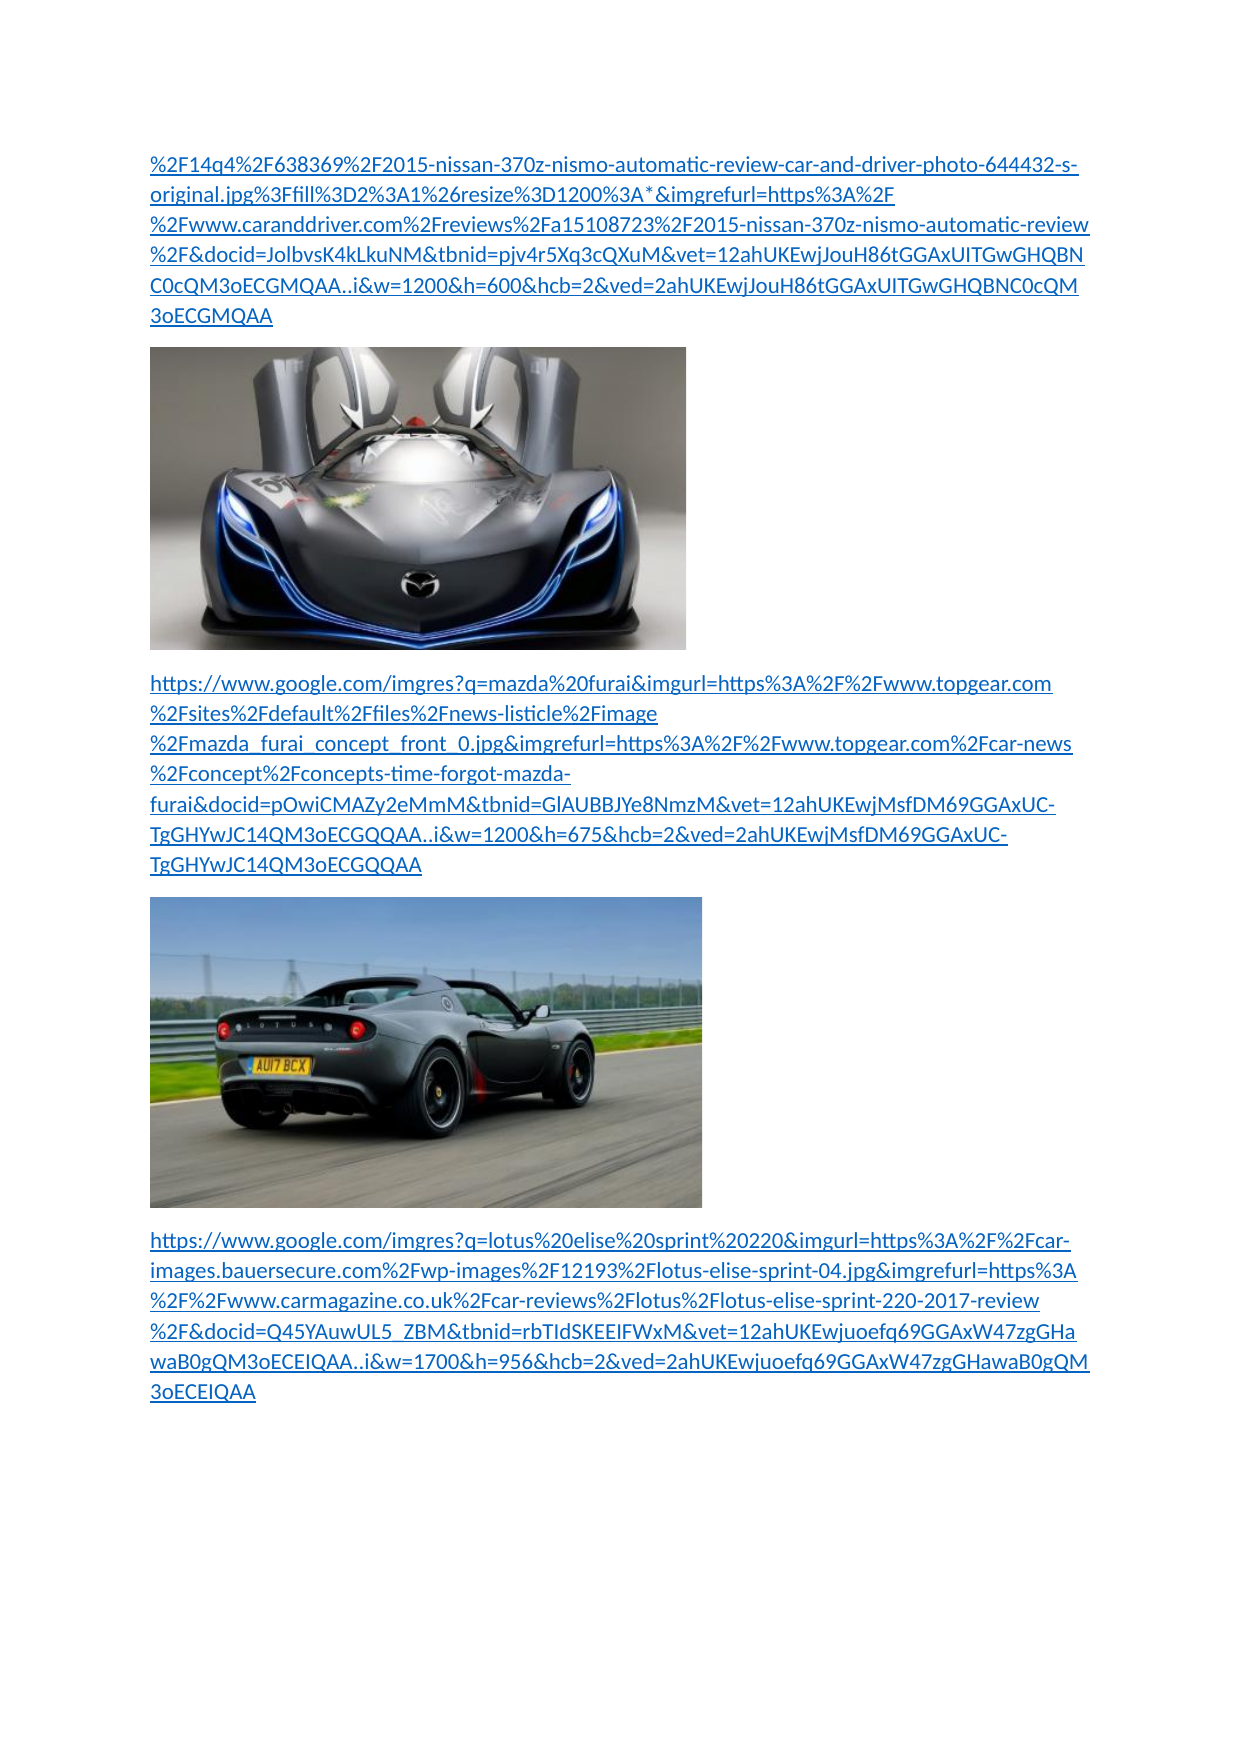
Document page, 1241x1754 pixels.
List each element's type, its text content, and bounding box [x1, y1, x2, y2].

picture [150, 897, 703, 1208]
text https://www.google.com/imgres?q=lotus%20elise%20sprint%20220&imgurl=https%3A%2F%2Fcar-images.bauersecure.com%2Fwp-images%2F12193%2Flotus-elise-sprint-04.jpg&imgrefurl=https%3A%2F%2Fwww.carmagazine.co.uk%2Fcar-reviews%2Flotus%2Flotus-elise-sprint-220-2017-review%2F&docid=Q45YAuwUL5_ZBM&tbnid=rbTIdSKEEIFWxM&vet=12ahUKEwjuoefq69GGAxW47zgGHawaB0gQM3oECEIQAA..i&w=1700&h=956&hcb=2&ved=2ahUKEwjuoefq69GGAxW47zgGHawaB0gQM3oECEIQAA [150, 1226, 1090, 1371]
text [150, 150, 1090, 234]
text https://www.google.com/imgres?q=mazda%20furai&imgurl=https%3A%2F%2Fwww.topgear.com%2Fsites%2Fdefault%2Ffiles%2Fnews-listicle%2Fimage%2Fmazda_furai_concept_front_0.jpg&imgrefurl=https%3A%2F%2Fwww.topgear.com%2Fcar-news%2Fconcept%2Fconcepts-time-forgot-mazda-furai&docid=pOwiCMAZy2eMmM&tbnid=GlAUBBJYe8NmzM&vet=12ahUKEwjMsfDM69GGAxUC-TgGHYwJC14QM3oECGQQAA..i&w=1200&h=675&hcb=2&ved=2ahUKEwjMsfDM69GGAxUC-TgGHYwJC14QM3oECGQQAA [150, 669, 1090, 878]
text https://www.google.com/imgres?q=lotus%20elise%20sprint%20220&imgurl=https%3A%2F%2Fcar-images.bauersecure.com%2Fwp-images%2F12193%2Flotus-elise-sprint-04.jpg&imgrefurl=https%3A%2F%2Fwww.carmagazine.co.uk%2Fcar-reviews%2Flotus%2Flotus-elise-sprint-220-2017-review%2F&docid=Q45YAuwUL5_ZBM&tbnid=rbTIdSKEEIFWxM&vet=12ahUKEwjuoefq69GGAxW47zgGHawaB0gQM3oECEIQAA..i&w=1700&h=956&hcb=2&ved=2ahUKEwjuoefq69GGAxW47zgGHawaB0gQM3oECEIQAA [150, 1373, 1090, 1405]
picture [150, 347, 687, 650]
